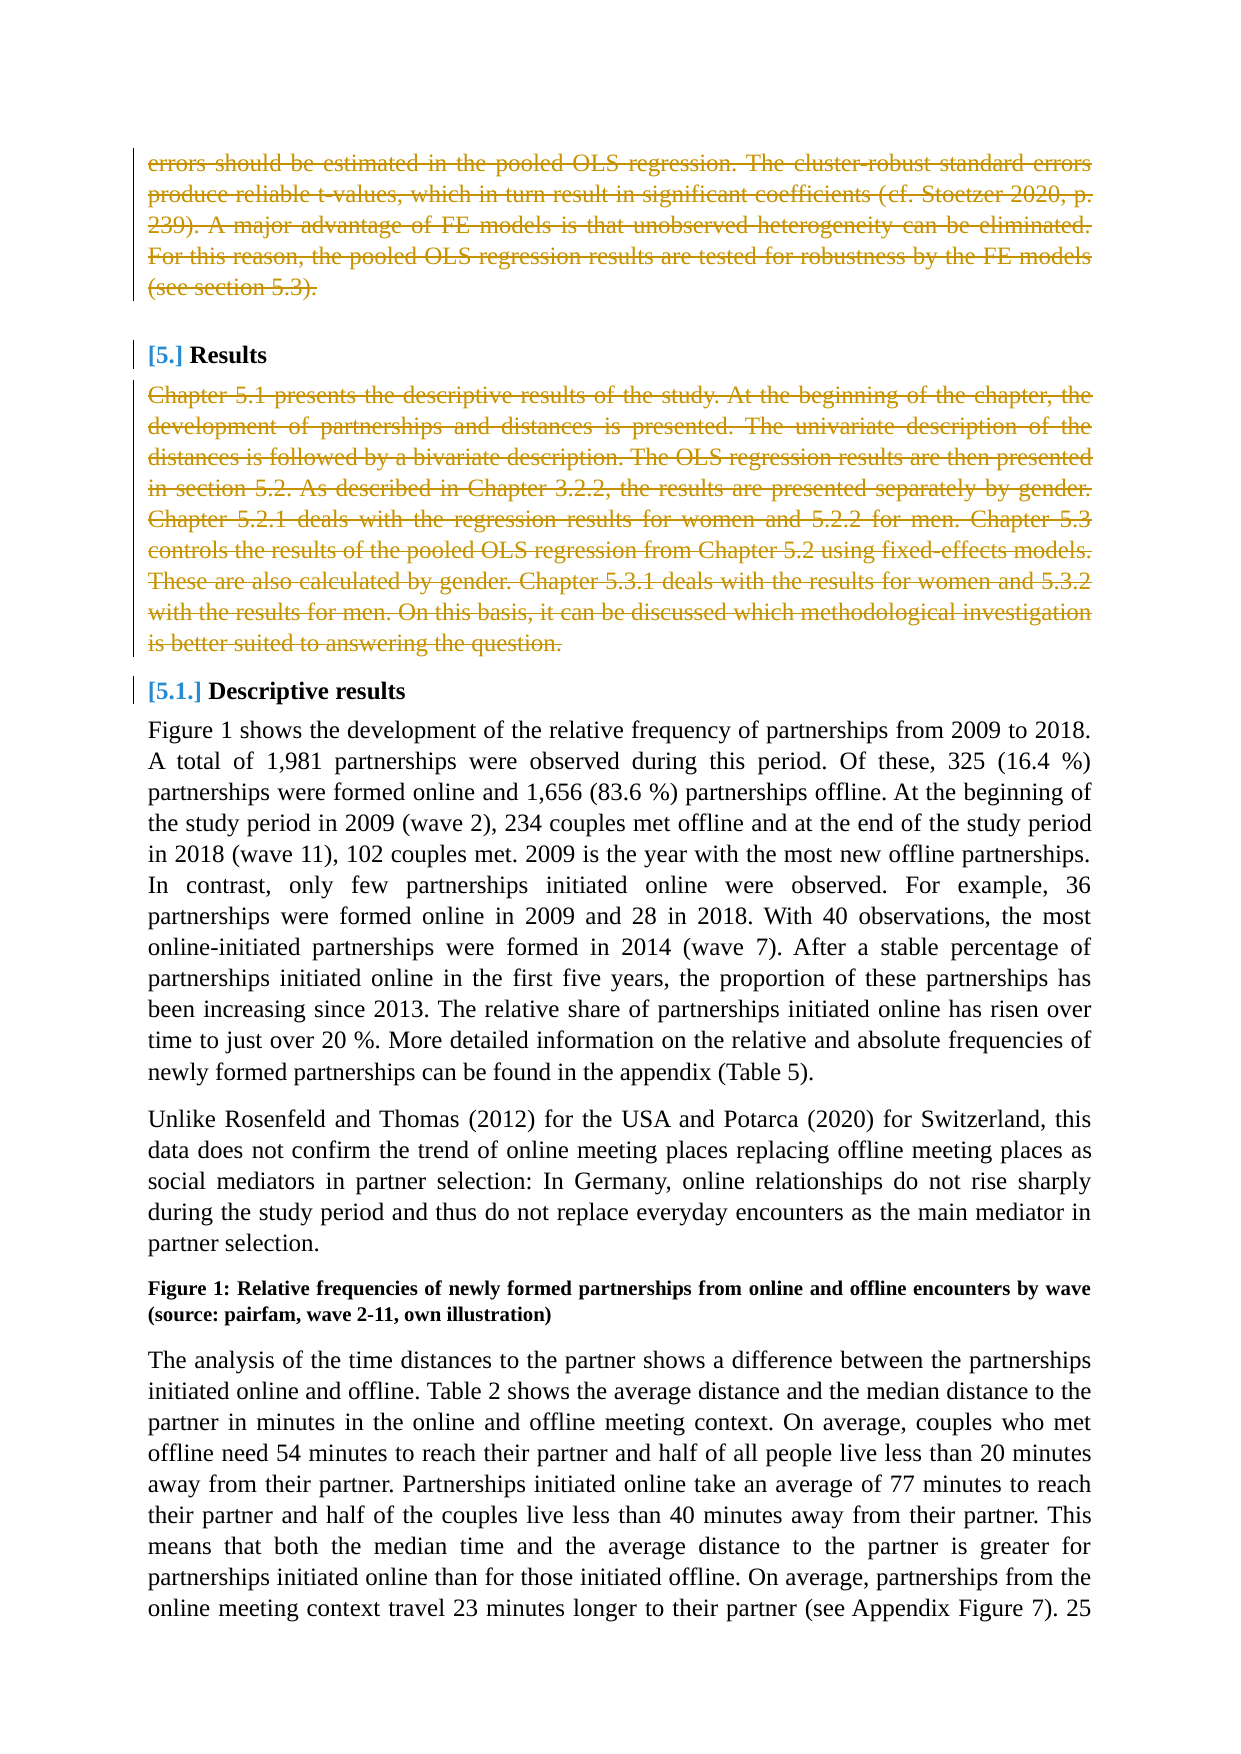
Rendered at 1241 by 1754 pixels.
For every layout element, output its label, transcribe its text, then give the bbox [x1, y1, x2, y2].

text Figure 1: Relative frequencies of newly formed partnerships from online and offline encounters by wave (source: pairfam, wave 2-11, own illustration) [148, 1276, 1093, 1326]
subtitle Descriptive results [148, 676, 1093, 704]
text Unlike Rosenfeld and Thomas (2012) for the USA and Potarca (2020) for Switzerland, this data does not confirm the trend of online meeting places replacing offline meeting places as social mediators in partner selection: In Germany, online relationships do not rise sharply during the study period and thus do not replace everyday encounters as the main mediator in partner selection. [148, 1104, 1093, 1257]
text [148, 1345, 1093, 1622]
text Figure 1 shows the development of the relative frequency of partnerships from 2009 to 2018. A total of 1,981 partnerships were observed during this period. Of these, 325 (16.4 %) partnerships were formed online and 1,656 (83.6 %) partnerships offline. At the beginning of the study period in 2009 (wave 2), 234 couples met offline and at the end of the study period in 2018 (wave 11), 102 couples met. 2009 is the year with the most new offline partnerships. In contrast, only few partnerships initiated online were observed. For example, 36 partnerships were formed online in 2009 and 28 in 2018. With 40 observations, the most online-initiated partnerships were formed in 2014 (wave 7). After a stable percentage of partnerships initiated online in the first five years, the proportion of these partnerships has been increasing since 2013. The relative share of partnerships initiated online has risen over time to just over 20 %. More detailed information on the relative and absolute frequencies of newly formed partnerships can be found in the appendix (Table 5). [148, 715, 1093, 1085]
subtitle Results [148, 340, 1093, 369]
